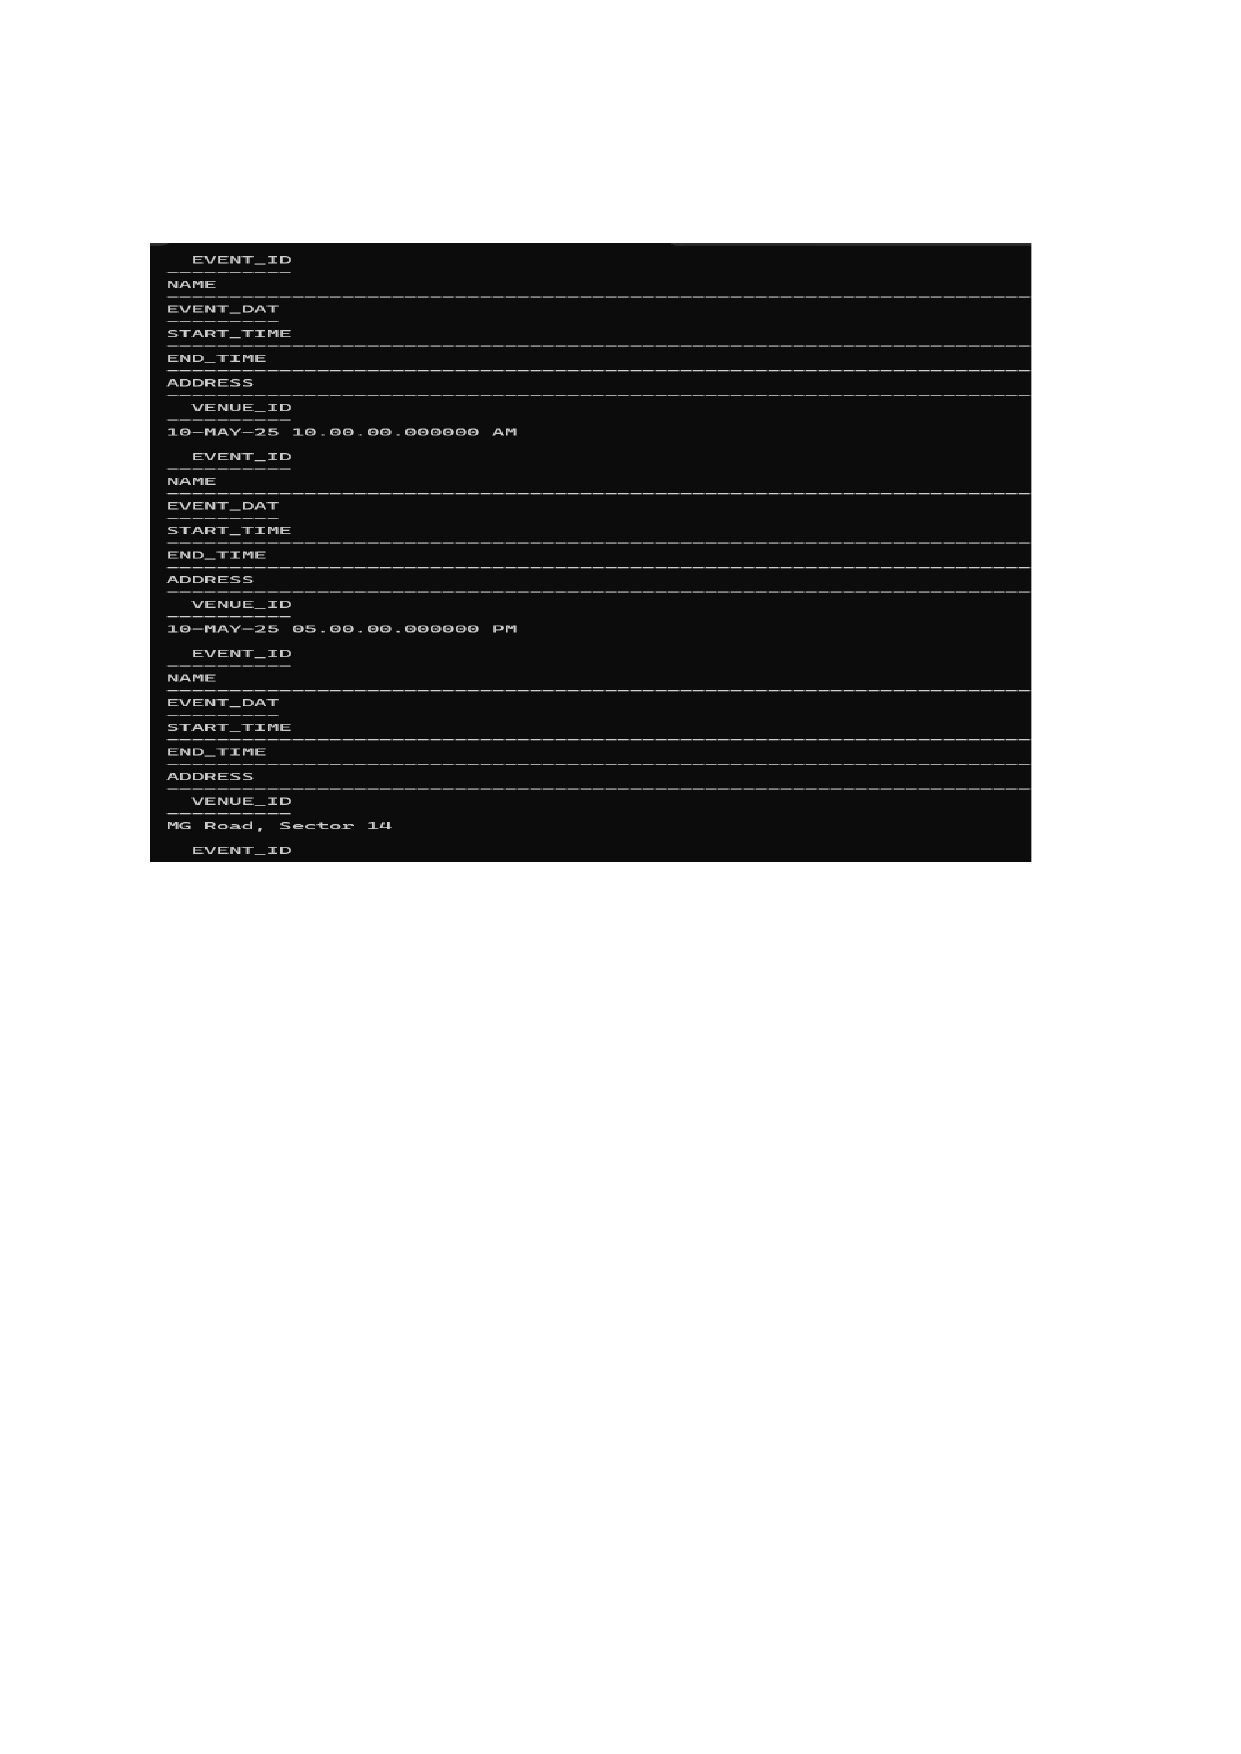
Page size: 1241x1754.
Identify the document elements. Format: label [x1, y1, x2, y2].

picture [150, 243, 1032, 862]
